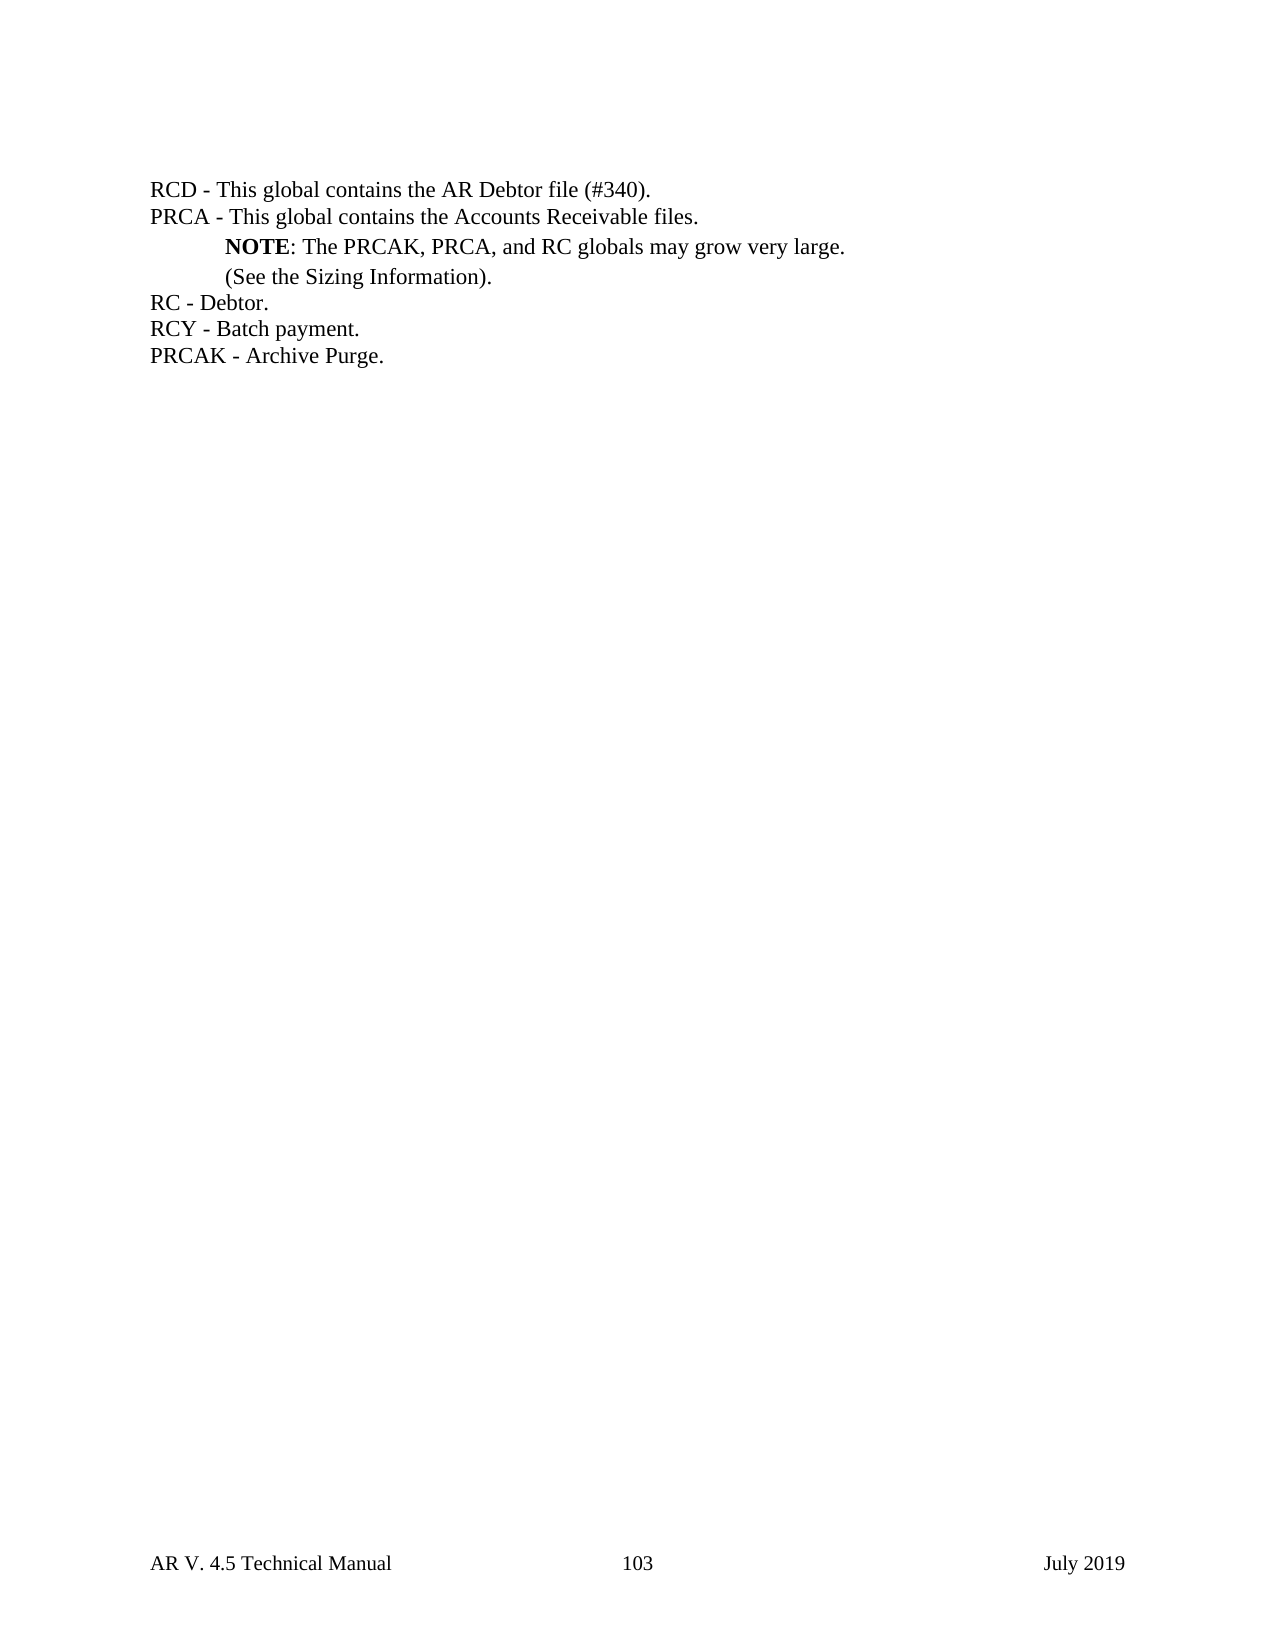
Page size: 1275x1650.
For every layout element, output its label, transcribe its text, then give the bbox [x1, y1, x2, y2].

text PRCA - This global contains the Accounts Receivable files. [150, 203, 1125, 229]
text RCY - Batch payment. [150, 315, 1125, 342]
text NOTE: The PRCAK, PRCA, and RC globals may grow very large. [225, 229, 1125, 259]
text RC - Debtor. [150, 289, 1125, 315]
text PRCAK - Archive Purge. [150, 342, 1125, 368]
text (See the Sizing Information). [225, 259, 1125, 289]
text RCD - This global contains the AR Debtor file (#340). [150, 176, 1125, 203]
